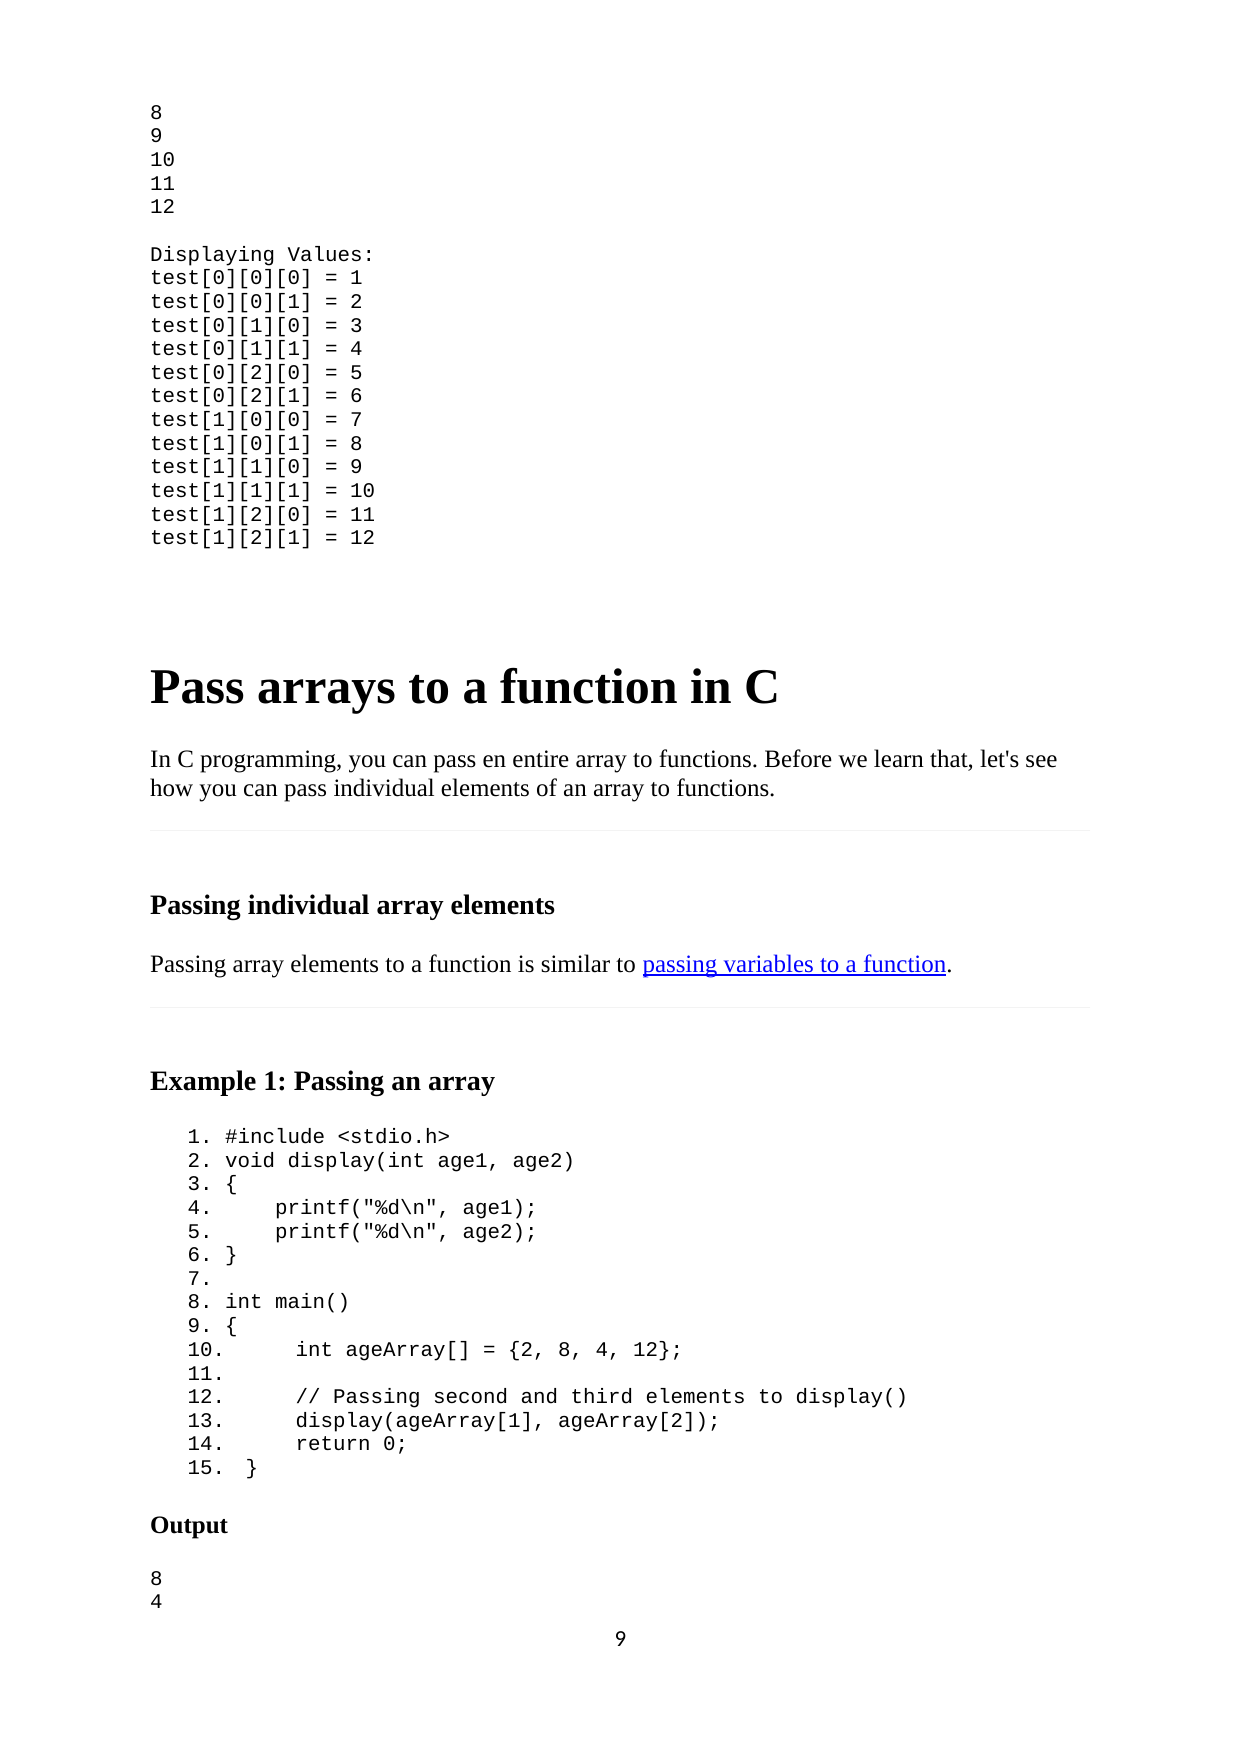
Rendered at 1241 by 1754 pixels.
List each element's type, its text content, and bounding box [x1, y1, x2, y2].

text Example 1: Passing an array [150, 1064, 1090, 1097]
text test[0][2][0] = 5 [150, 362, 1090, 386]
list { [187, 1315, 1090, 1339]
list } [187, 1244, 1090, 1268]
list // Passing second and third elements to display() [187, 1386, 1090, 1410]
text 10 [150, 149, 1090, 173]
text 4 [150, 1591, 1090, 1615]
list int main() [187, 1292, 1090, 1315]
text In C programming, you can pass en entire array to functions. Before we learn that, let's see how you can pass individual elements of an array to functions. [150, 744, 1090, 801]
list } [187, 1457, 1090, 1481]
text Displaying Values: [150, 244, 1090, 267]
text test[1][2][1] = 12 [150, 527, 1090, 551]
list display(ageArray[1], ageArray[2]); [187, 1410, 1090, 1433]
text test[1][0][0] = 7 [150, 409, 1090, 433]
text Passing array elements to a function is similar to passing variables to a function. [150, 949, 1090, 978]
list void display(int age1, age2) [187, 1150, 1090, 1173]
text test[1][1][1] = 10 [150, 480, 1090, 504]
text 8 [150, 1568, 1090, 1591]
text Pass arrays to a function in C [150, 657, 1090, 715]
text test[0][0][0] = 1 [150, 267, 1090, 291]
list printf("%d\n", age1); [187, 1197, 1090, 1221]
text test[0][1][0] = 3 [150, 314, 1090, 338]
text test[0][0][1] = 2 [150, 291, 1090, 314]
text Output [150, 1510, 1090, 1539]
list #include <stdio.h> [187, 1126, 1090, 1150]
text 9 [150, 125, 1090, 149]
text test[1][2][0] = 11 [150, 504, 1090, 527]
list return 0; [187, 1433, 1090, 1457]
text test[1][1][0] = 9 [150, 456, 1090, 480]
list int ageArray[] = {2, 8, 4, 12}; [187, 1339, 1090, 1362]
list printf("%d\n", age2); [187, 1221, 1090, 1244]
text 8 [150, 102, 1090, 125]
text test[1][0][1] = 8 [150, 433, 1090, 456]
text 12 [150, 196, 1090, 220]
text Passing individual array elements [150, 888, 1090, 920]
text 11 [150, 173, 1090, 196]
text test[0][1][1] = 4 [150, 338, 1090, 362]
text test[0][2][1] = 6 [150, 386, 1090, 409]
list { [187, 1173, 1090, 1197]
